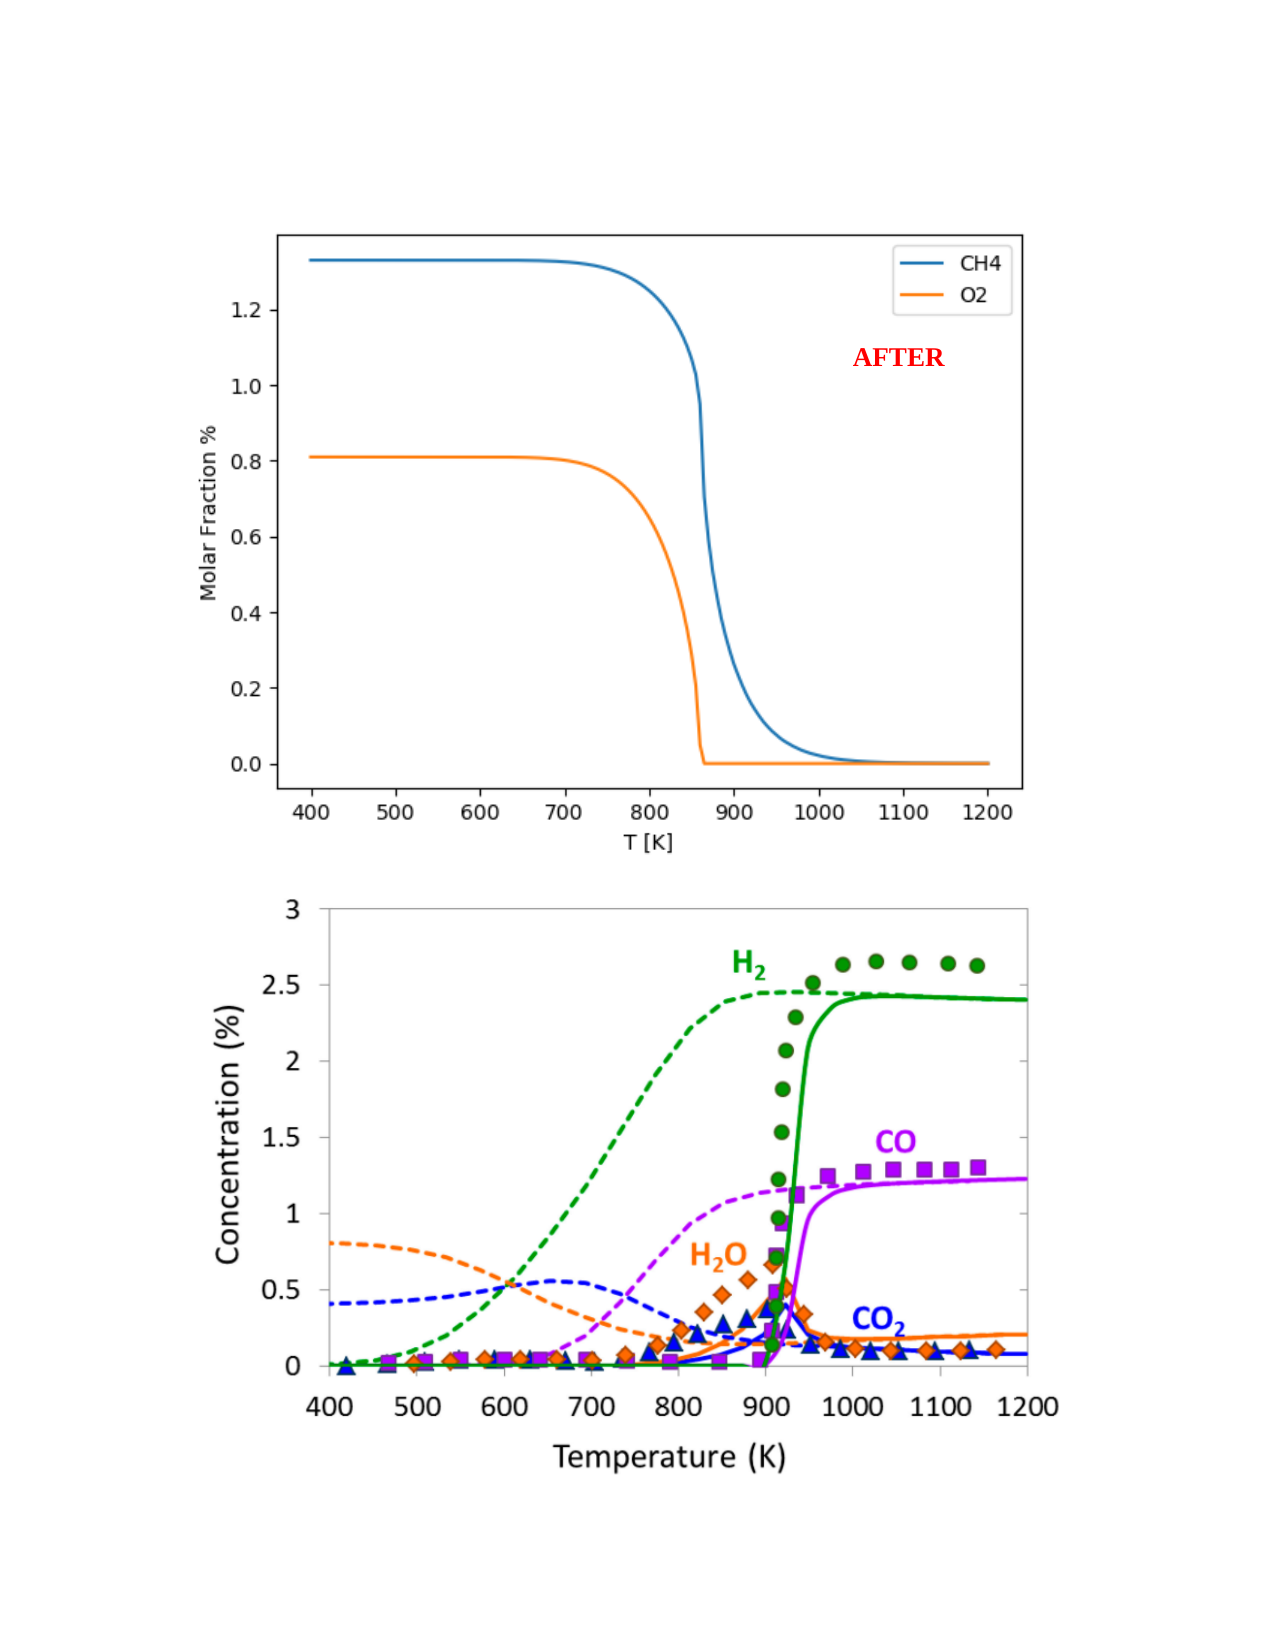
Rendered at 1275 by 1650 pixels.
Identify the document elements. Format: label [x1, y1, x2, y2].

picture [193, 886, 1083, 1486]
picture [157, 150, 1118, 868]
